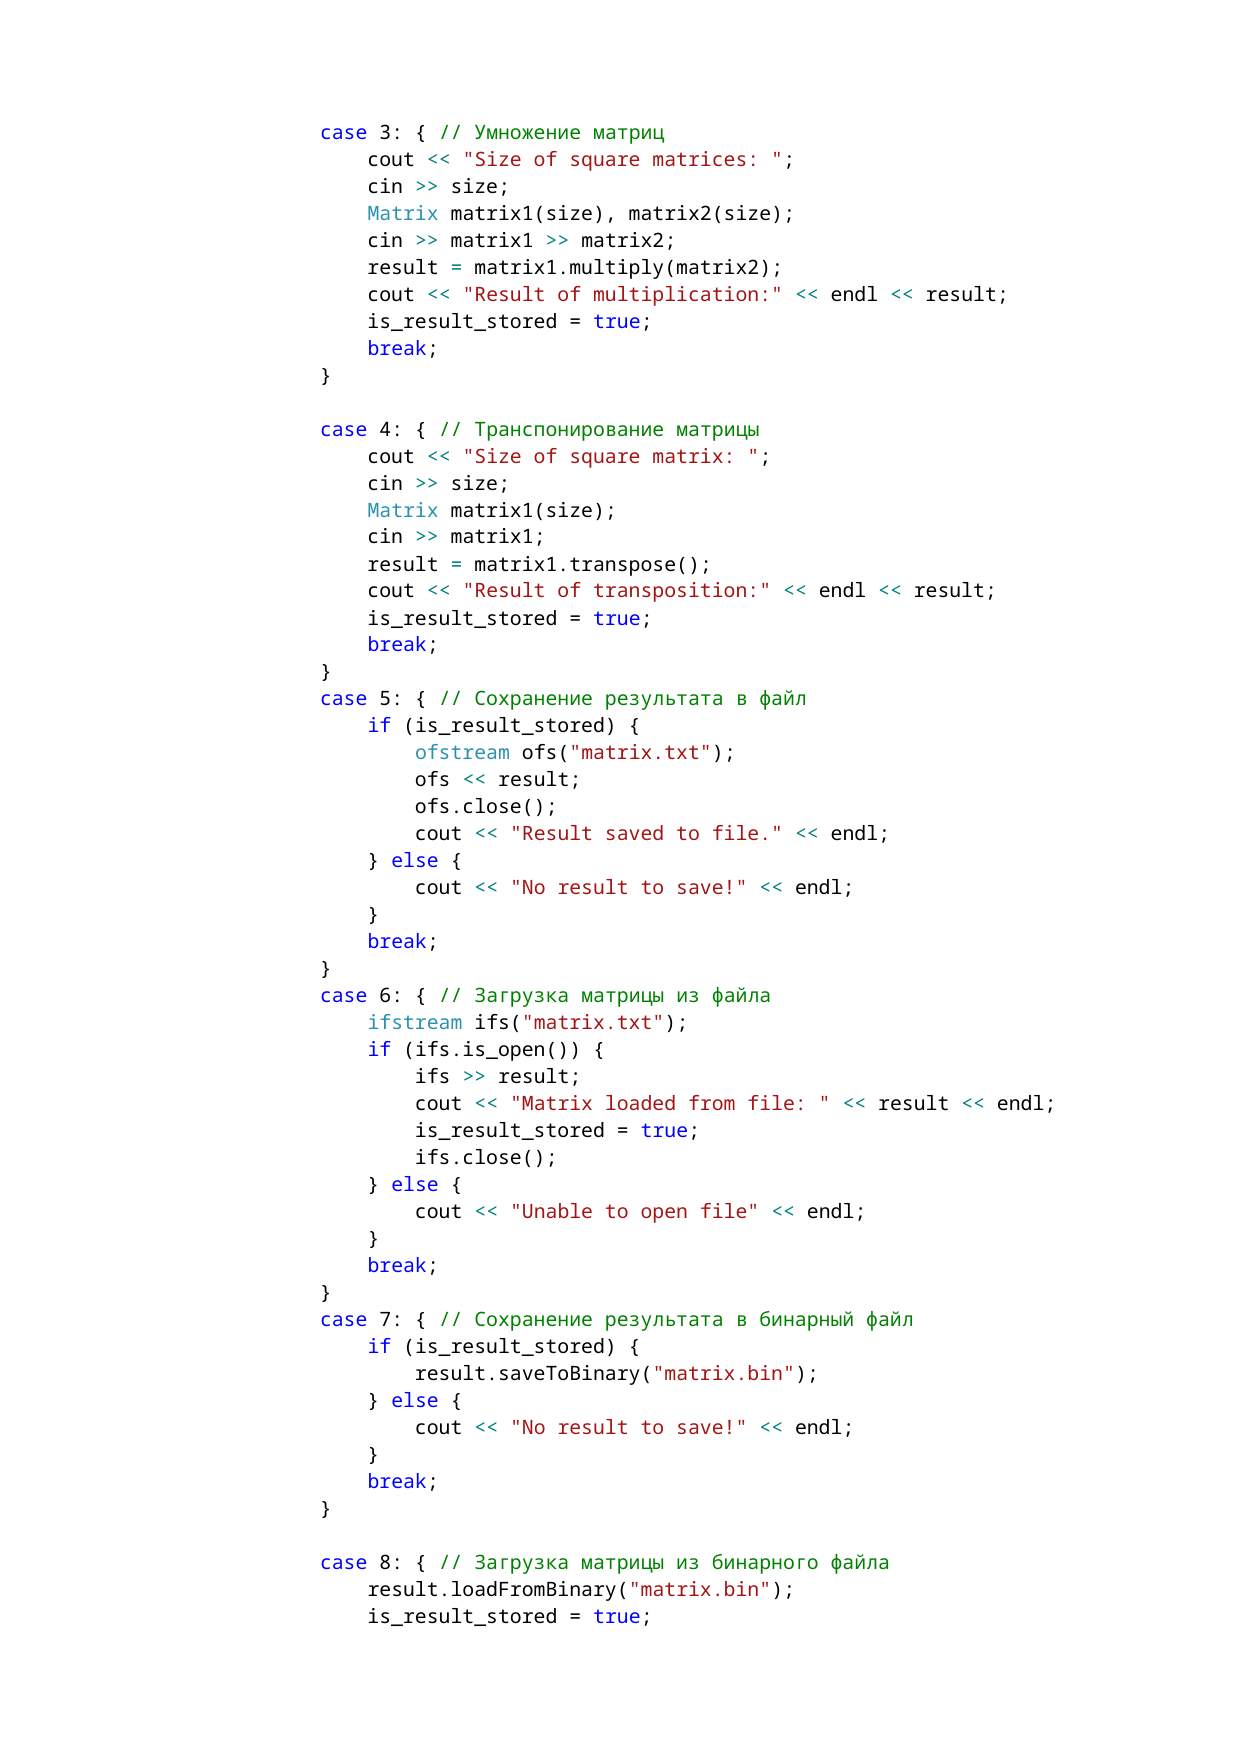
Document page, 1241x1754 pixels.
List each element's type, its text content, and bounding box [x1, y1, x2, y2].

text } else { [177, 1386, 1152, 1413]
text case 8: { // Загрузка матрицы из бинарного файла [177, 1548, 1152, 1575]
text cout << "Matrix loaded from file: " << result << endl; [177, 1089, 1152, 1116]
text } [177, 361, 1152, 388]
text break; [177, 1467, 1152, 1494]
text } [177, 1440, 1152, 1467]
text cin >> size; [177, 469, 1152, 496]
text result = matrix1.multiply(matrix2); [177, 253, 1152, 280]
text result.loadFromBinary("matrix.bin"); [177, 1575, 1152, 1602]
text is_result_stored = true; [177, 307, 1152, 334]
text Matrix matrix1(size), matrix2(size); [177, 199, 1152, 226]
text Matrix matrix1(size); [177, 496, 1152, 523]
text case 6: { // Загрузка матрицы из файла [177, 981, 1152, 1008]
text } [177, 658, 1152, 685]
text is_result_stored = true; [177, 1602, 1152, 1629]
text ifstream ifs("matrix.txt"); [177, 1008, 1152, 1035]
text cout << "Result of transposition:" << endl << result; [177, 577, 1152, 604]
text break; [177, 631, 1152, 658]
text case 3: { // Умножение матриц [177, 118, 1152, 145]
text } else { [177, 847, 1152, 873]
text if (is_result_stored) { [177, 712, 1152, 739]
text break; [177, 1251, 1152, 1278]
text case 5: { // Сохранение результата в файл [177, 685, 1152, 712]
text } [177, 1494, 1152, 1521]
text if (is_result_stored) { [177, 1332, 1152, 1359]
text cin >> size; [177, 172, 1152, 199]
text } [177, 1278, 1152, 1305]
text cout << "No result to save!" << endl; [177, 873, 1152, 901]
text cin >> matrix1 >> matrix2; [177, 226, 1152, 253]
text result = matrix1.transpose(); [177, 550, 1152, 577]
text cout << "Result saved to file." << endl; [177, 819, 1152, 847]
text } [177, 901, 1152, 927]
text cout << "Result of multiplication:" << endl << result; [177, 280, 1152, 307]
text break; [177, 927, 1152, 954]
text is_result_stored = true; [177, 1116, 1152, 1143]
text ifs.close(); [177, 1143, 1152, 1170]
text if (ifs.is_open()) { [177, 1035, 1152, 1062]
text case 7: { // Сохранение результата в бинарный файл [177, 1305, 1152, 1332]
text } else { [177, 1170, 1152, 1197]
text cout << "No result to save!" << endl; [177, 1413, 1152, 1440]
text cout << "Size of square matrix: "; [177, 442, 1152, 469]
text case 4: { // Транспонирование матрицы [177, 415, 1152, 442]
text } [177, 954, 1152, 981]
text cout << "Unable to open file" << endl; [177, 1197, 1152, 1224]
text ofs << result; [177, 766, 1152, 793]
text ifs >> result; [177, 1062, 1152, 1089]
text cin >> matrix1; [177, 523, 1152, 550]
text cout << "Size of square matrices: "; [177, 145, 1152, 172]
text result.saveToBinary("matrix.bin"); [177, 1359, 1152, 1386]
text ofs.close(); [177, 793, 1152, 819]
text break; [177, 334, 1152, 361]
text is_result_stored = true; [177, 604, 1152, 631]
text ofstream ofs("matrix.txt"); [177, 739, 1152, 766]
text } [177, 1224, 1152, 1251]
